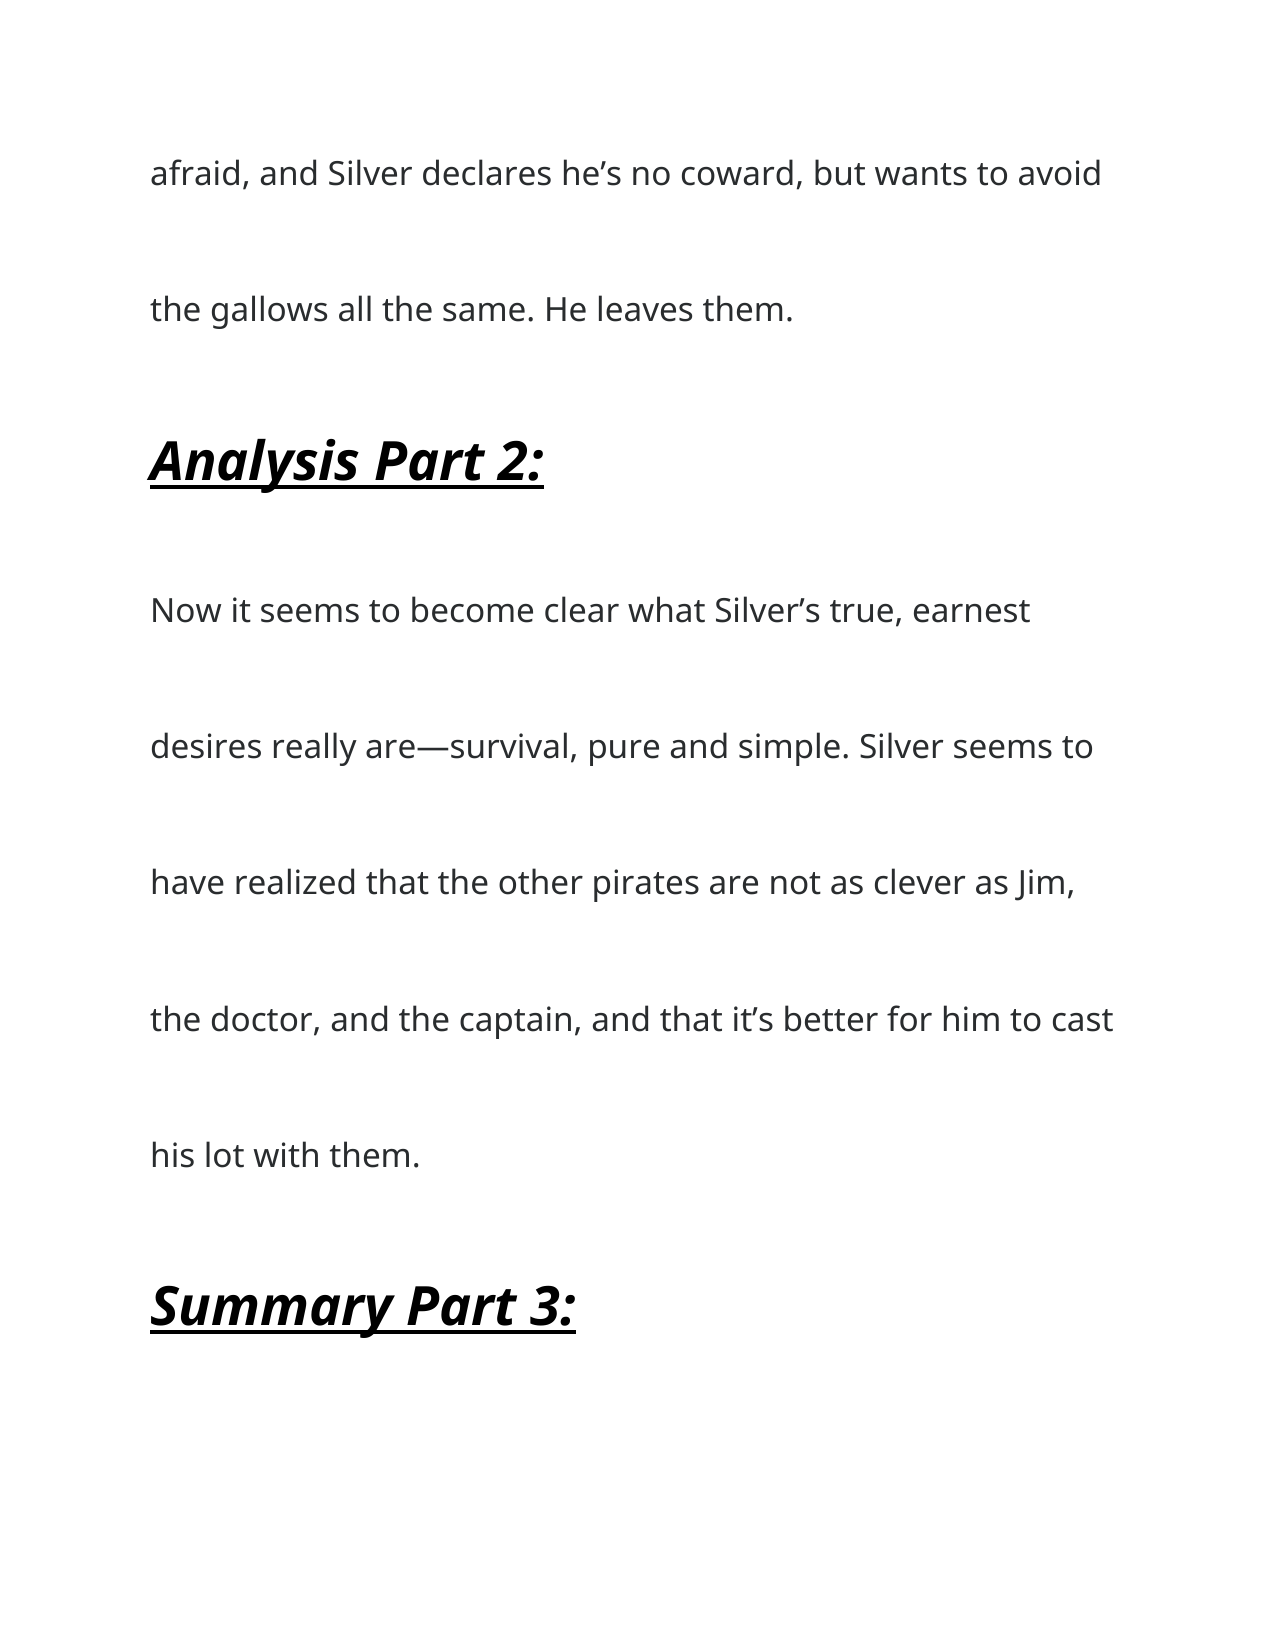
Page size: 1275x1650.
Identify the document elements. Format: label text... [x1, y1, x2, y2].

text Analysis Part 2: [150, 422, 1125, 496]
text Now it seems to become clear what Silver’s true, earnest desires really are—survival, pure and simple. Silver seems to have realized that the other pirates are not as clever as Jim, the doctor, and the captain, and that it’s better for him to cast his lot with them. [150, 587, 1125, 1177]
text Summary Part 3: [150, 1268, 1125, 1342]
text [150, 150, 1125, 332]
